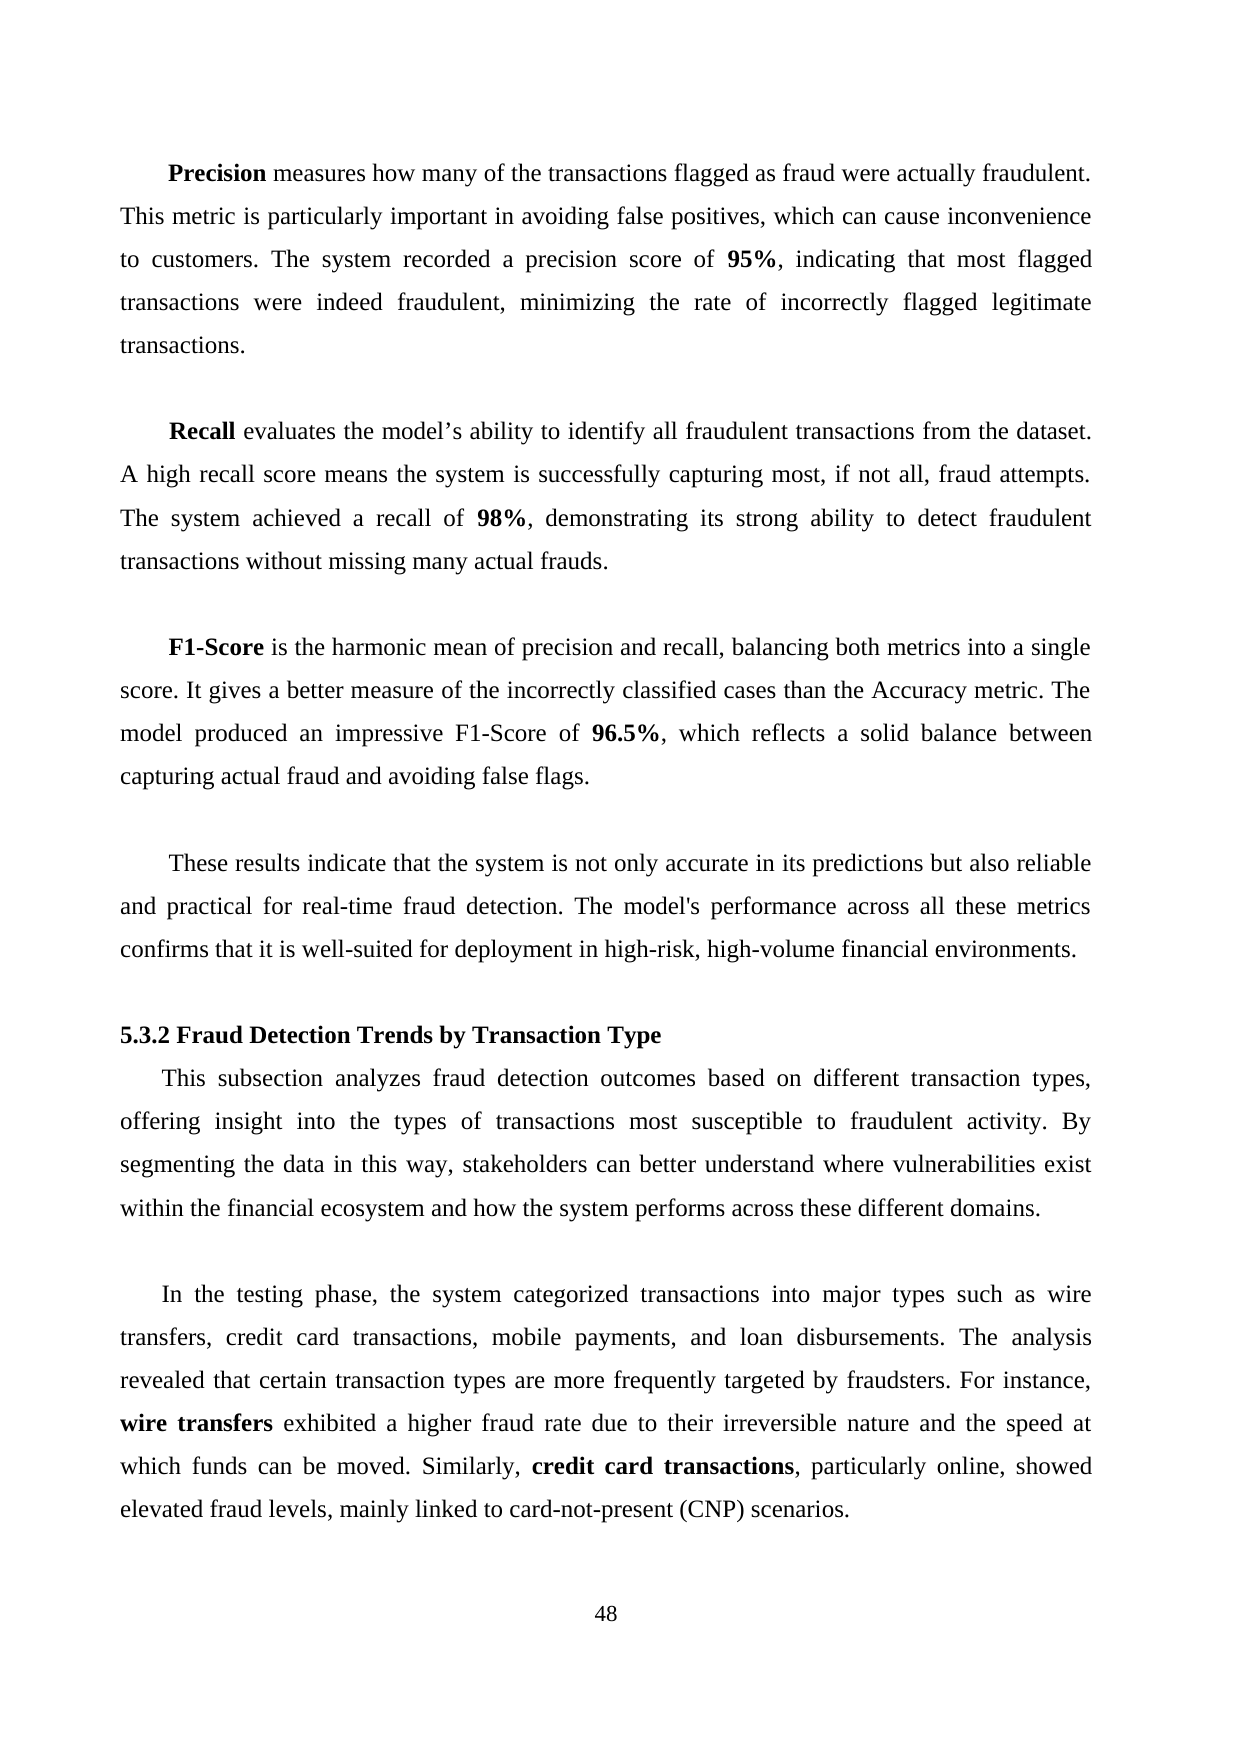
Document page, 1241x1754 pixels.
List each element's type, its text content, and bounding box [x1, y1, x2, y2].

text Recall evaluates the model’s ability to identify all fraudulent transactions from the dataset. A high recall score means the system is successfully capturing most, if not all, fraud attempts. The system achieved a recall of 98%, demonstrating its strong ability to detect fraudulent transactions without missing many actual frauds. [120, 416, 1092, 574]
text 5.3.2 Fraud Detection Trends by Transaction Type [120, 1020, 1092, 1049]
text This subsection analyzes fraud detection outcomes based on different transaction types, offering insight into the types of transactions most susceptible to fraudulent activity. By segmenting the data in this way, stakeholders can better understand where vulnerabilities exist within the financial ecosystem and how the system performs across these different domains. [120, 1063, 1092, 1221]
text Precision measures how many of the transactions flagged as fraud were actually fraudulent. This metric is particularly important in avoiding false positives, which can cause inconvenience to customers. The system recorded a precision score of 95%, indicating that most flagged transactions were indeed fraudulent, minimizing the rate of incorrectly flagged legitimate transactions. [120, 158, 1092, 359]
text In the testing phase, the system categorized transactions into major types such as wire transfers, credit card transactions, mobile payments, and loan disbursements. The analysis revealed that certain transaction types are more frequently targeted by fraudsters. For instance, wire transfers exhibited a higher fraud rate due to their irreversible nature and the speed at which funds can be moved. Similarly, credit card transactions, particularly online, showed elevated fraud levels, mainly linked to card-not-present (CNP) scenarios. [120, 1279, 1092, 1523]
text These results indicate that the system is not only accurate in its predictions but also reliable and practical for real-time fraud detection. The model's performance across all these metrics confirms that it is well-suited for deployment in high-risk, high-volume financial environments. [120, 848, 1092, 963]
text F1-Score is the harmonic mean of precision and recall, balancing both metrics into a single score. It gives a better measure of the incorrectly classified cases than the Accuracy metric. The model produced an impressive F1-Score of 96.5%, which reflects a solid balance between capturing actual fraud and avoiding false flags. [120, 632, 1092, 790]
